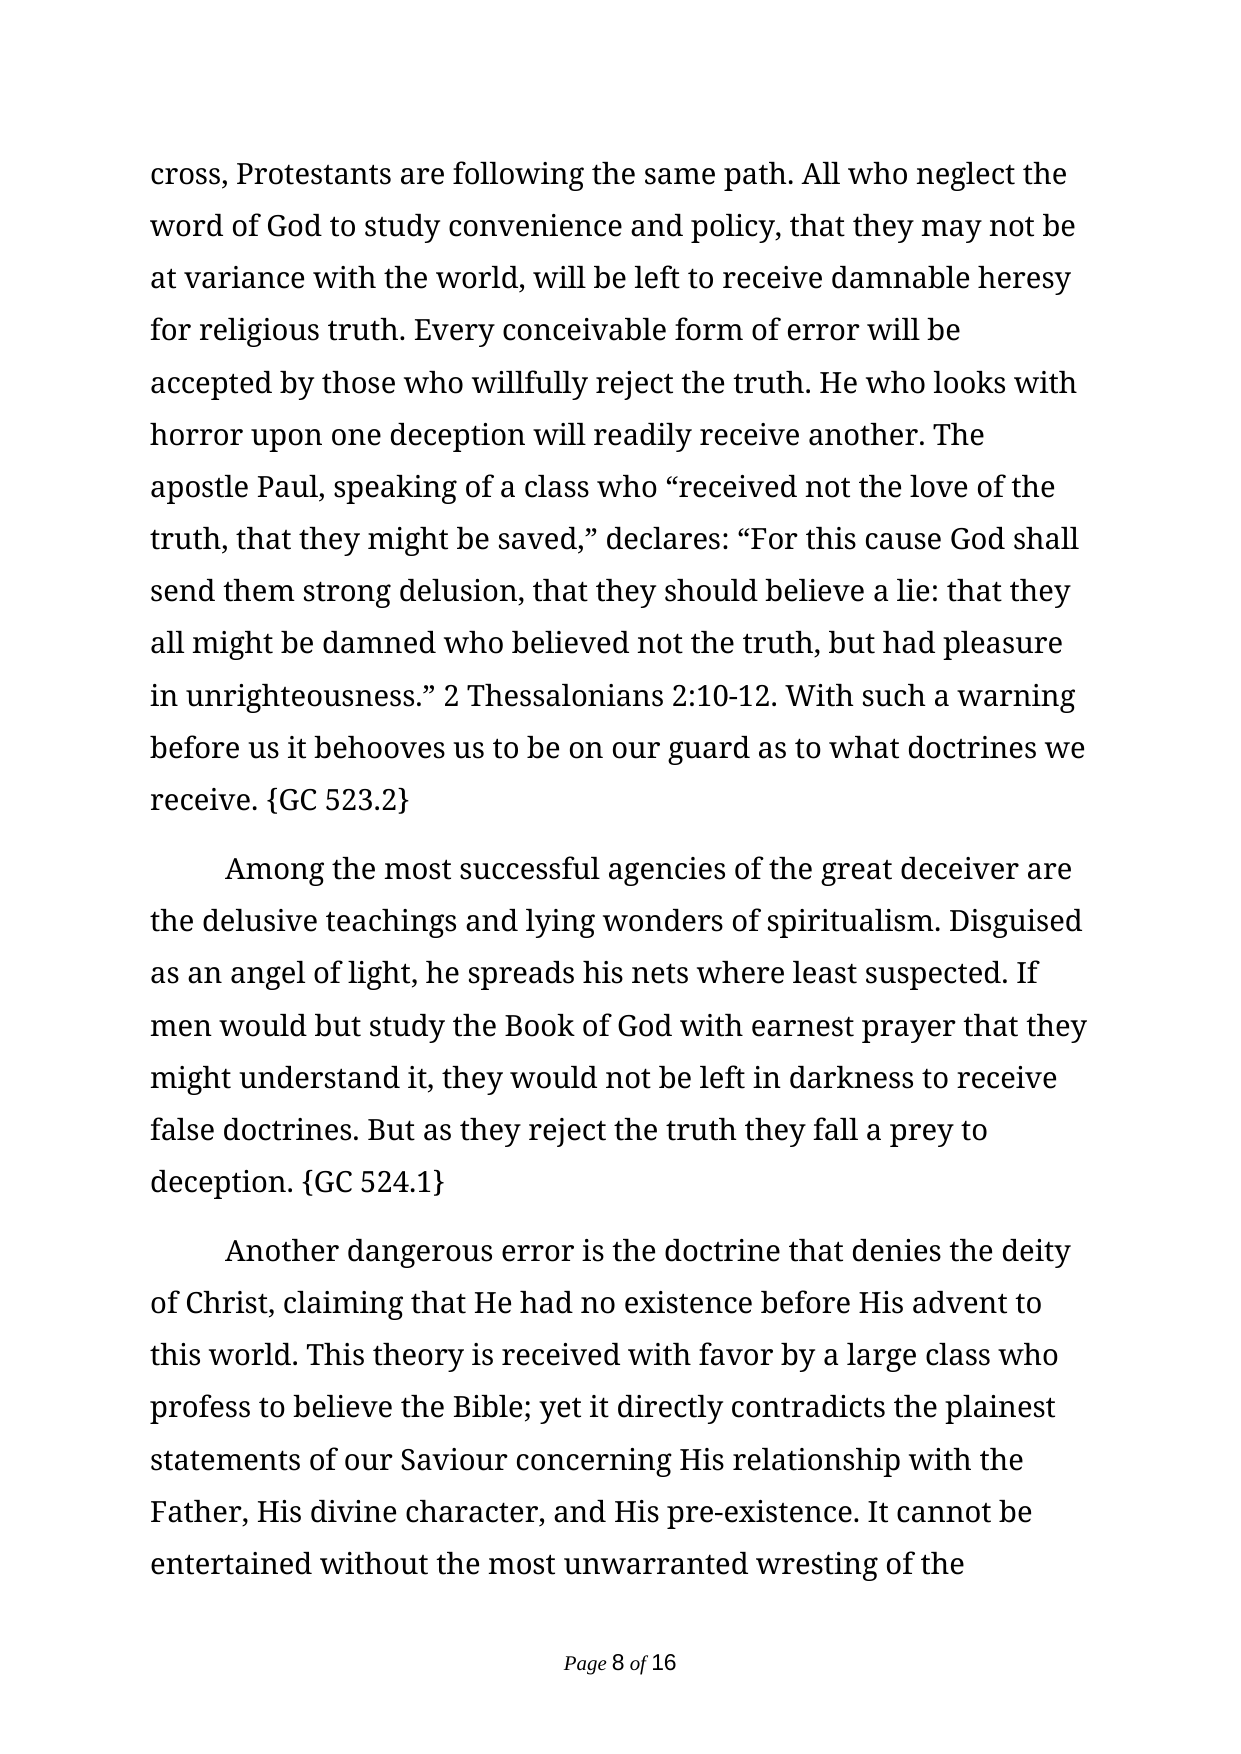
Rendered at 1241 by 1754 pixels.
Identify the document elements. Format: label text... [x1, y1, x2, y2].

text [150, 150, 1090, 824]
text Among the most successful agencies of the great deceiver are the delusive teachings and lying wonders of spiritualism. Disguised as an angel of light, he spreads his nets where least suspected. If men would but study the Book of God with earnest prayer that they might understand it, they would not be left in darkness to receive false doctrines. But as they reject the truth they fall a prey to deception. {GC 524.1} [150, 845, 1090, 1207]
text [150, 1227, 1090, 1588]
